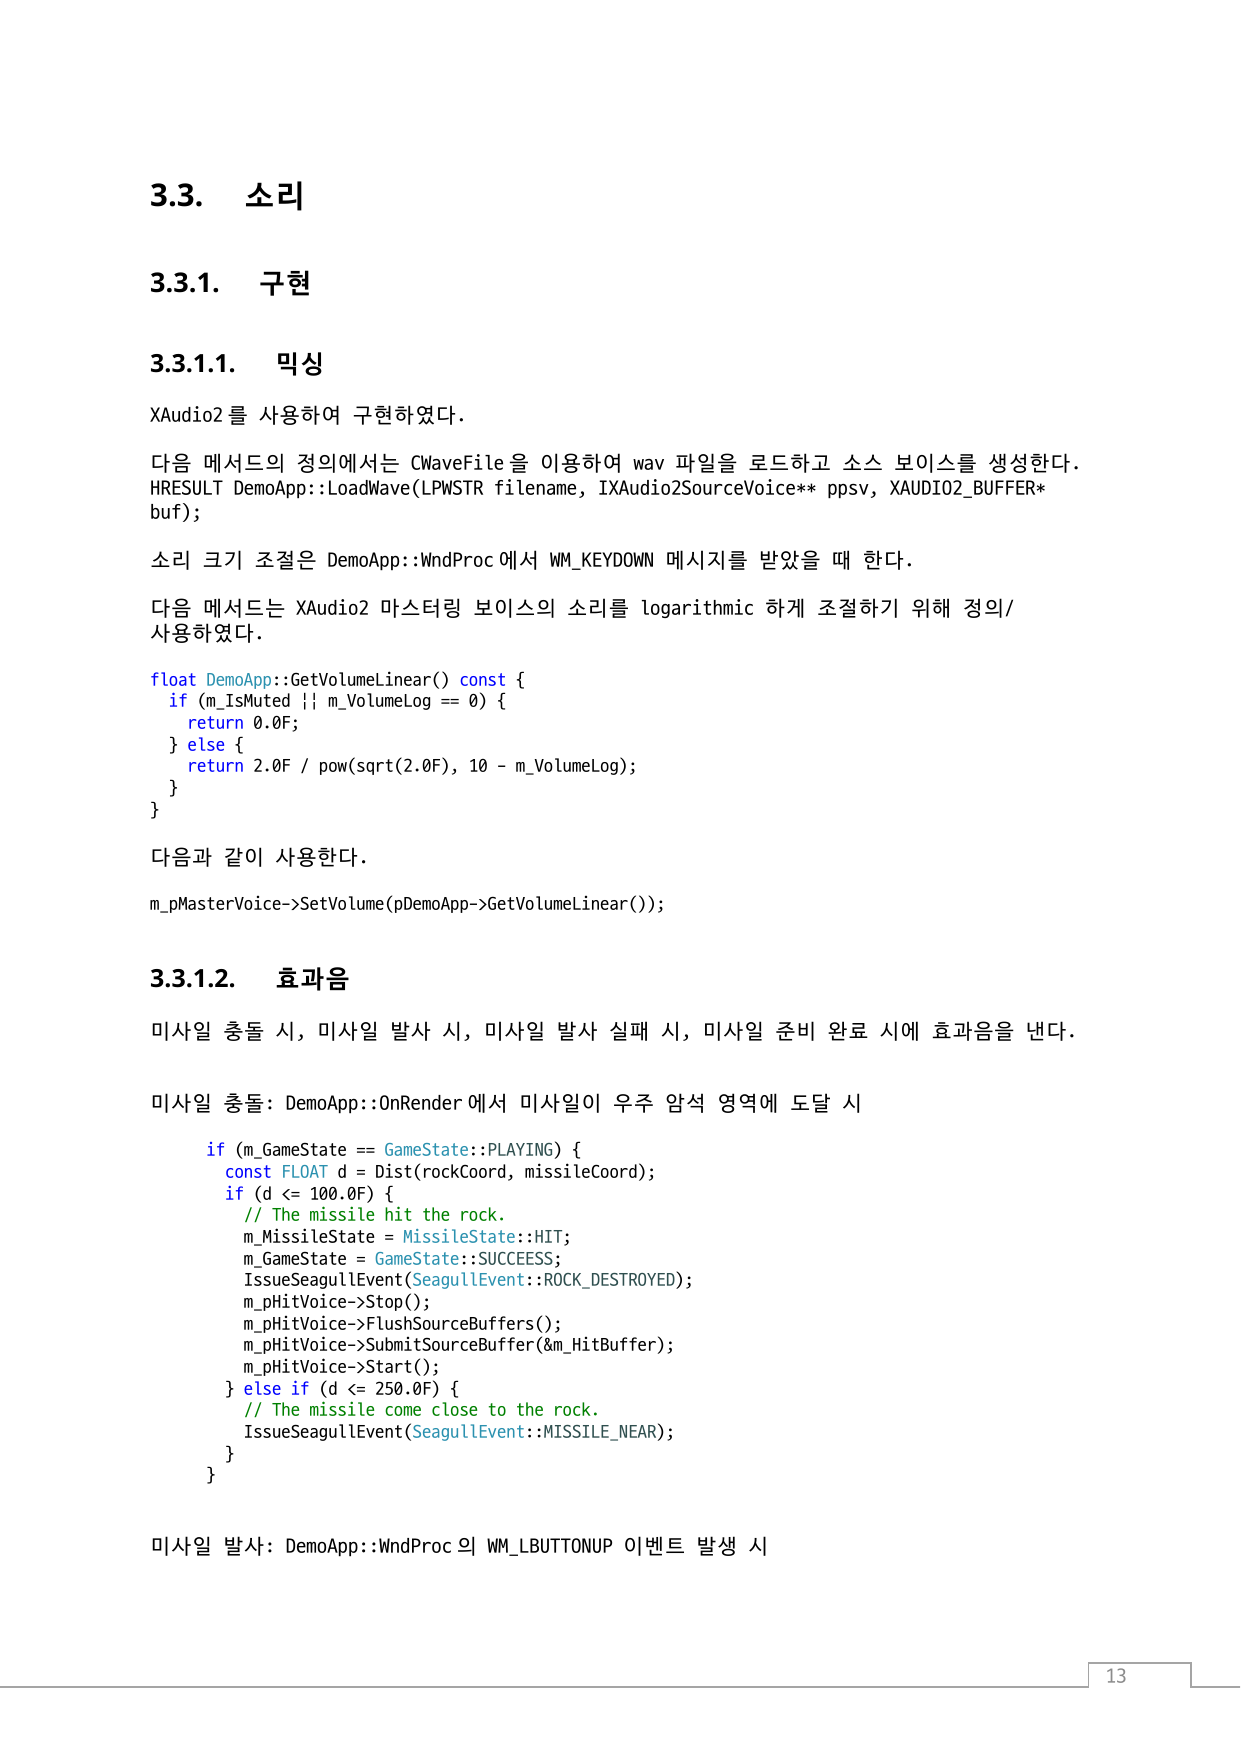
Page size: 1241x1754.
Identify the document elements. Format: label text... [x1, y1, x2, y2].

text // The missile come close to the rock. [150, 1399, 1090, 1421]
text m_pHitVoice->SubmitSourceBuffer(&m_HitBuffer); [150, 1334, 1090, 1356]
text return 2.0F / pow(sqrt(2.0F), 10 - m_VolumeLog); [150, 756, 1090, 777]
text if (m_GameState == GameState::PLAYING) { [150, 1139, 1090, 1161]
text 미사일 충돌 시, 미사일 발사 시, 미사일 발사 실패 시, 미사일 준비 완료 시에 효과음을 낸다. [150, 1019, 1090, 1043]
text m_pHitVoice->FlushSourceBuffers(); [150, 1313, 1090, 1334]
text } else if (d <= 250.0F) { [150, 1378, 1090, 1399]
text 소리 크기 조절은 DemoApp::WndProc에서 WM_KEYDOWN 메시지를 받았을 때 한다. [150, 548, 1090, 572]
text m_GameState = GameState::SUCCEESS; [150, 1248, 1090, 1269]
text m_pHitVoice->Start(); [150, 1356, 1090, 1378]
subtitle 구현 [150, 268, 1090, 299]
text } [150, 777, 1090, 799]
subtitle 효과음 [150, 965, 1090, 994]
text } [150, 1443, 1090, 1464]
text float DemoApp::GetVolumeLinear() const { [150, 669, 1090, 691]
text // The missile hit the rock. [150, 1204, 1090, 1226]
text if (m_IsMuted || m_VolumeLog == 0) { [150, 691, 1090, 712]
text if (d <= 100.0F) { [150, 1183, 1090, 1204]
text 다음과 같이 사용한다. [150, 845, 1090, 869]
text 미사일 충돌: DemoApp::OnRender에서 미사일이 우주 암석 영역에 도달 시 [150, 1091, 1090, 1115]
text XAudio2를 사용하여 구현하였다. [150, 403, 1090, 427]
text m_pMasterVoice->SetVolume(pDemoApp->GetVolumeLinear()); [150, 893, 1090, 915]
text 다음 메서드는 XAudio2 마스터링 보이스의 소리를 logarithmic 하게 조절하기 위해 정의/사용하였다. [150, 596, 1090, 645]
text 다음 메서드의 정의에서는 CWaveFile을 이용하여 wav 파일을 로드하고 소스 보이스를 생성한다. [150, 451, 1090, 476]
subtitle 소리 [150, 177, 1090, 213]
text IssueSeagullEvent(SeagullEvent::MISSILE_NEAR); [150, 1421, 1090, 1443]
subtitle 믹싱 [150, 349, 1090, 378]
text IssueSeagullEvent(SeagullEvent::ROCK_DESTROYED); [150, 1269, 1090, 1291]
text } else { [150, 734, 1090, 756]
text m_MissileState = MissileState::HIT; [150, 1226, 1090, 1248]
text return 0.0F; [150, 712, 1090, 734]
text } [150, 799, 1090, 821]
text m_pHitVoice->Stop(); [150, 1291, 1090, 1313]
text } [150, 1464, 1090, 1486]
text 미사일 발사: DemoApp::WndProc의 WM_LBUTTONUP 이벤트 발생 시 [150, 1534, 1090, 1559]
text HRESULT DemoApp::LoadWave(LPWSTR filename, IXAudio2SourceVoice** ppsv, XAUDIO2_BUFFER* buf); [150, 476, 1090, 524]
text const FLOAT d = Dist(rockCoord, missileCoord); [150, 1161, 1090, 1183]
